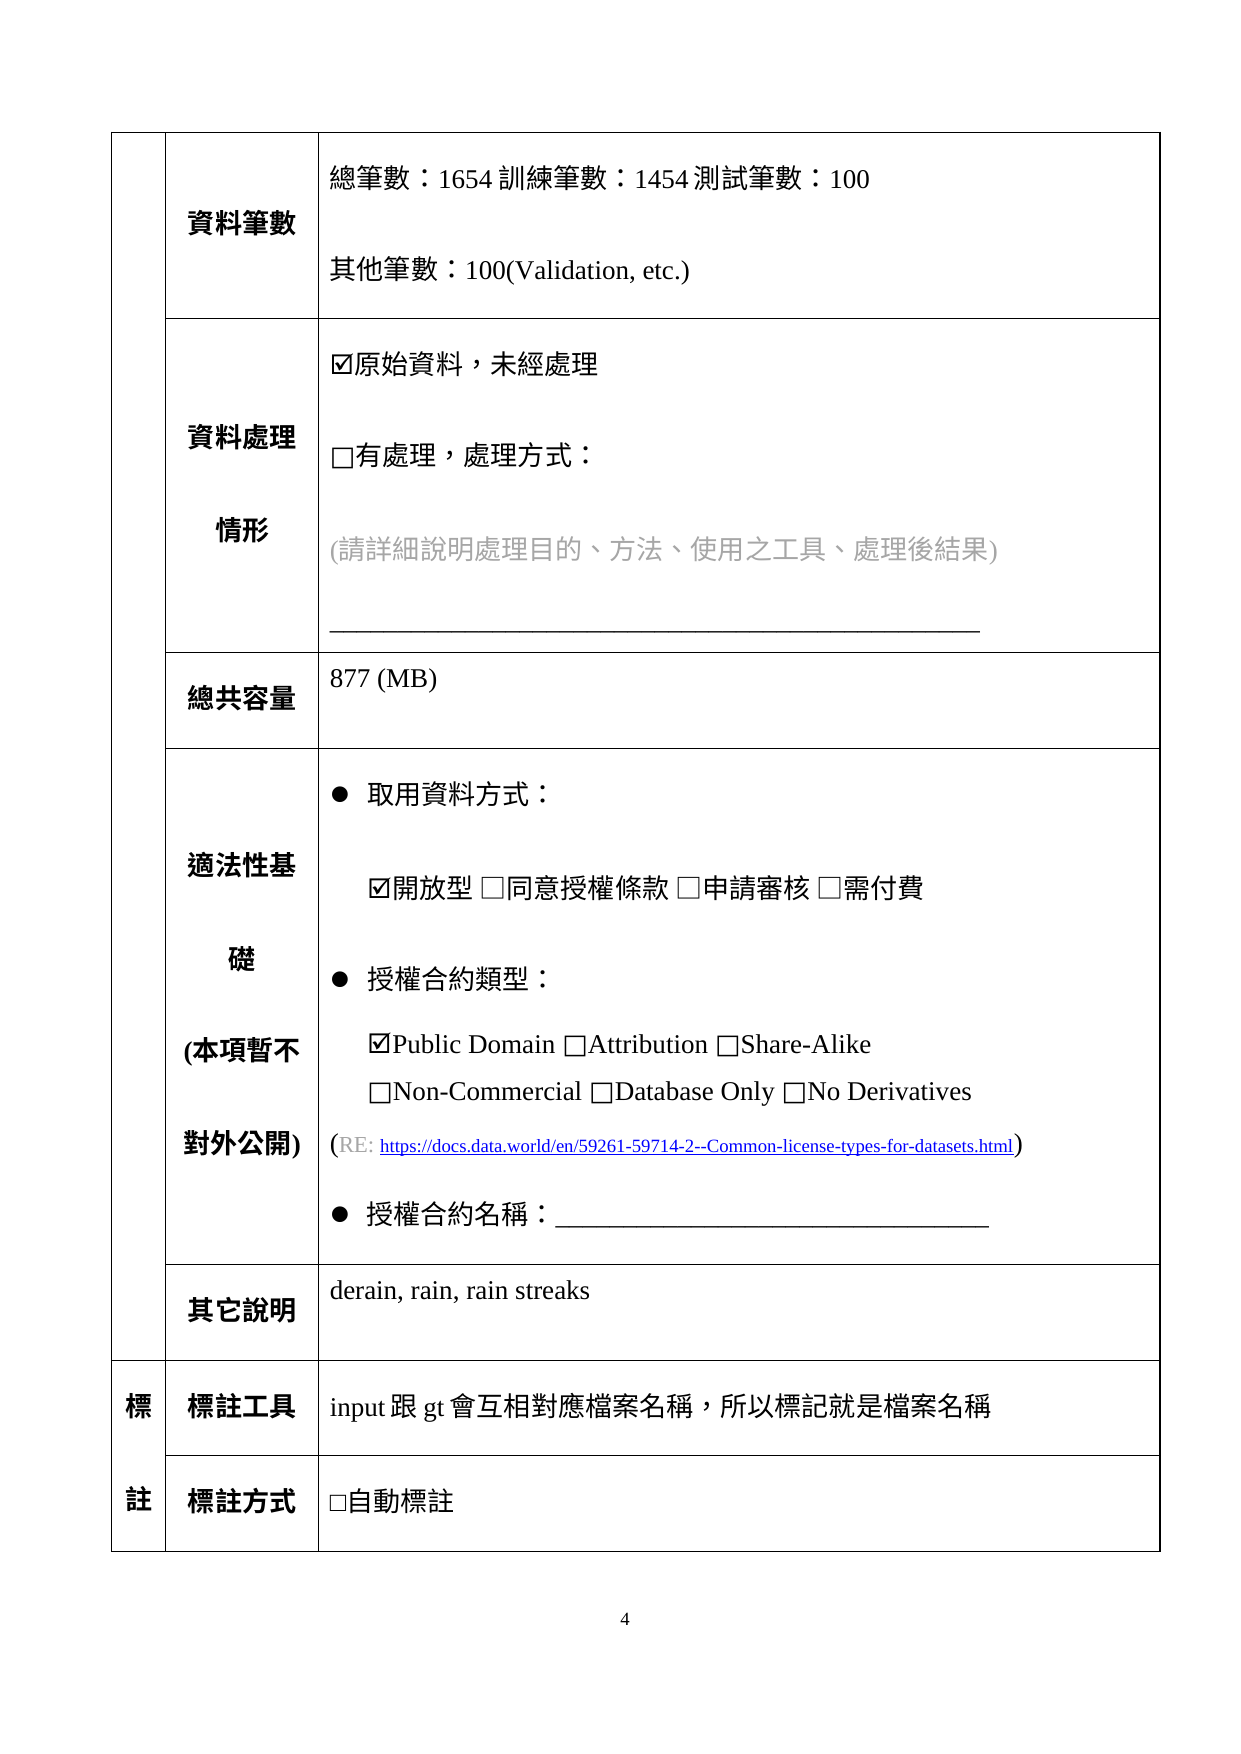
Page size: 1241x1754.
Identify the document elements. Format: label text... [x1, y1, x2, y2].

table_cell 877 (MB) [319, 653, 1159, 748]
table_cell 原始資料，未經處理 □有處理，處理方式： (請詳細說明處理目的、方法、使用之工具、處理後結果) ________________________________________________ [319, 319, 1159, 652]
table_cell derain, rain, rain streaks [319, 1265, 1159, 1359]
table_cell 標註資料 [112, 1361, 165, 1551]
table_cell 資料處理情形 [166, 319, 318, 652]
table_cell input跟gt會互相對應檔案名稱，所以標記就是檔案名稱 [319, 1361, 1159, 1455]
table_cell 其它說明 [166, 1265, 318, 1359]
table_cell 標註工具 [166, 1361, 318, 1455]
table_cell 資料筆數 [166, 133, 318, 318]
table_cell 總筆數：1654 訓練筆數：1454測試筆數：100 其他筆數：100(Validation, etc.) [319, 133, 1159, 318]
table_cell 標註方式 [166, 1456, 318, 1551]
table_cell 總共容量 [166, 653, 318, 748]
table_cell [319, 1456, 1159, 1551]
table_cell 適法性基礎 (本項暫不對外公開) [166, 749, 318, 1264]
table_cell 取用資料方式： 開放型 □同意授權條款 □申請審核 □需付費 授權合約類型： Public Domain □Attribution □Share-Alike □Non-Commercial □Database Only □No Derivatives (RE: https://docs.data.world/en/59261-59714-2--Common-license-types-for-datasets.html) 授權合約名稱：________________________________ [319, 749, 1159, 1264]
